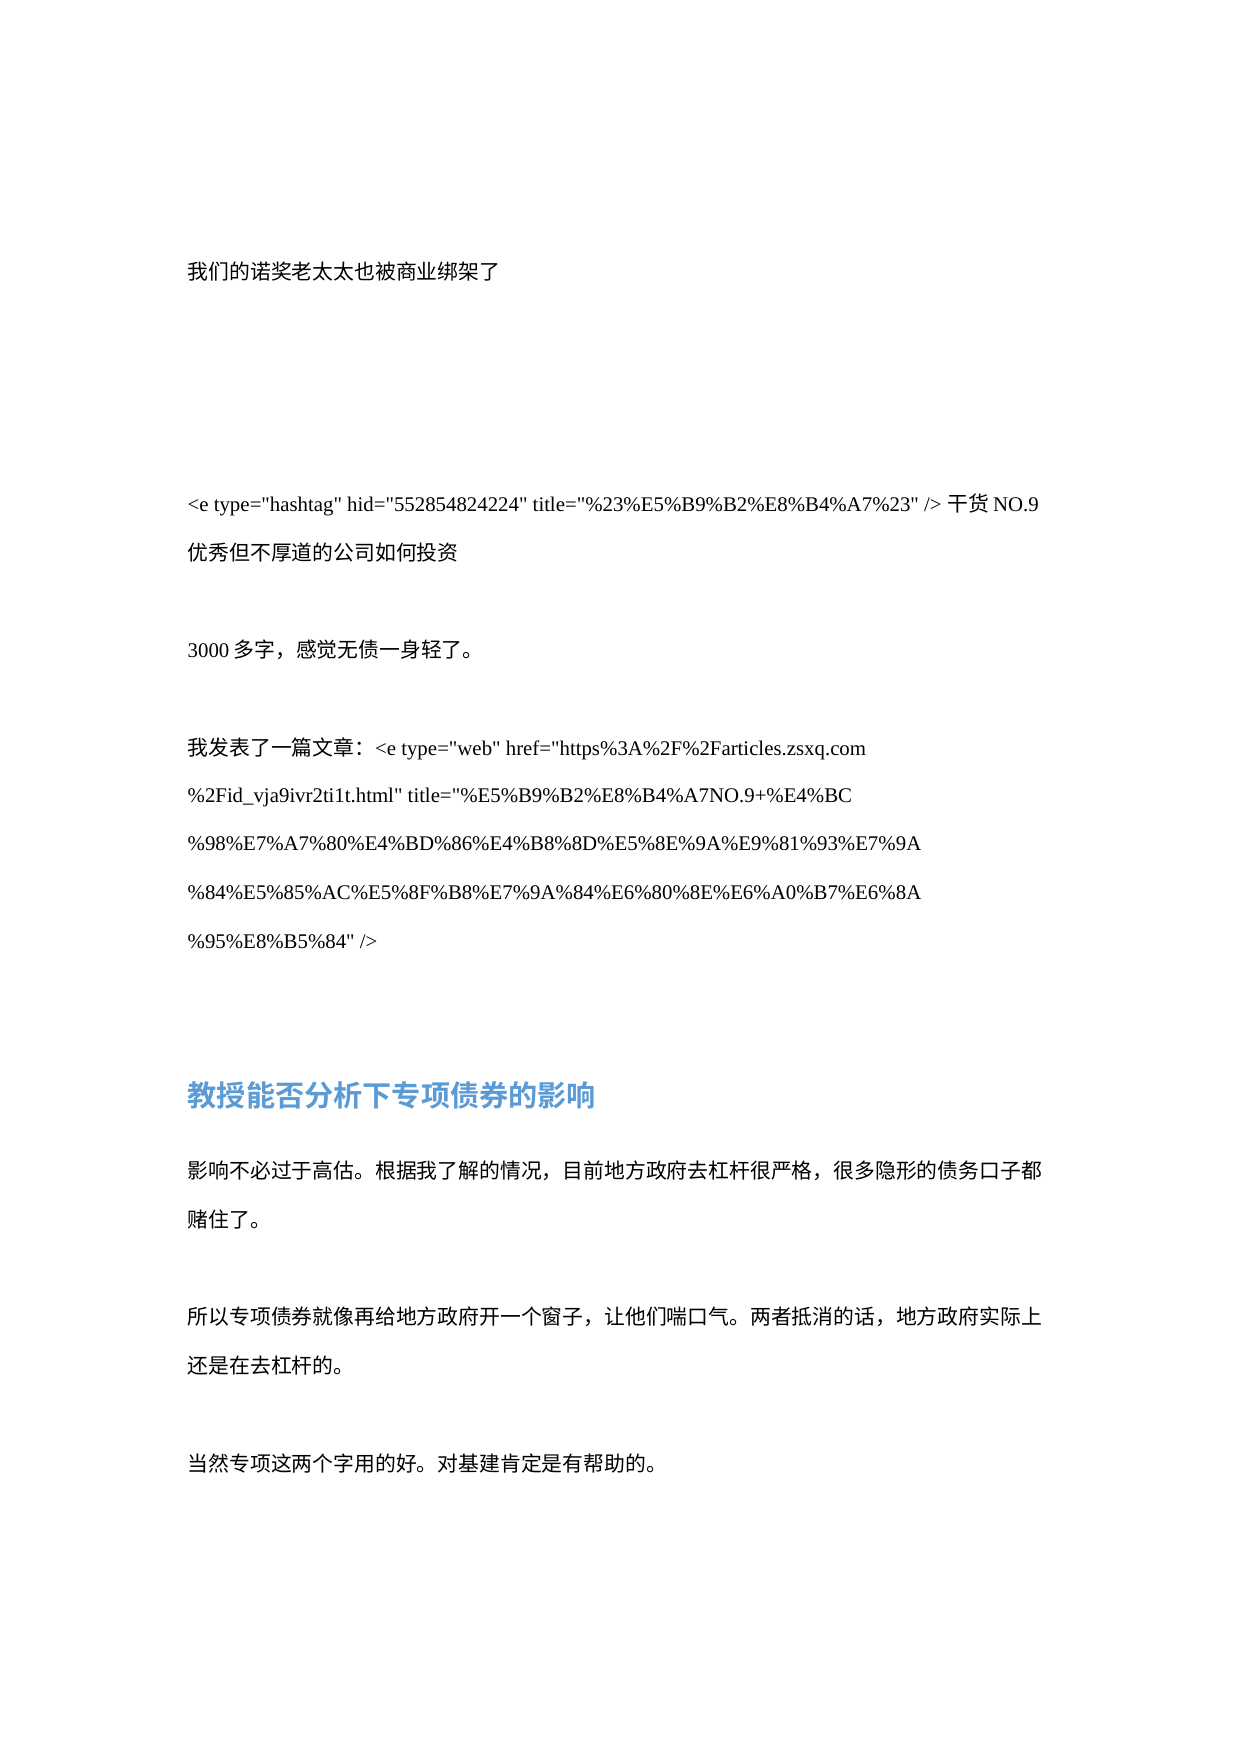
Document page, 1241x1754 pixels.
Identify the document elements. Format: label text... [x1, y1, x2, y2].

text 教授能否分析下专项债券的影响 [187, 1061, 1053, 1126]
text 我们的诺奖老太太也被商业绑架了 [187, 254, 1053, 287]
text 影响不必过于高估。根据我了解的情况，目前地方政府去杠杆很严格，很多隐形的债务口子都赌住了。 所以专项债券就像再给地方政府开一个窗子，让他们喘口气。两者抵消的话，地方政府实际上还是在去杠杆的。 当然专项这两个字用的好。对基建肯定是有帮助的。 [187, 1153, 1053, 1478]
text <e type="hashtag" hid="552854824224" title="%23%E5%B9%B2%E8%B4%A7%23" /> 干货NO.9 优秀但不厚道的公司如何投资 3000多字，感觉无债一身轻了。 我发表了一篇文章：<e type="web" href="https%3A%2F%2Farticles.zsxq.com%2Fid_vja9ivr2ti1t.html" title="%E5%B9%B2%E8%B4%A7NO.9+%E4%BC%98%E7%A7%80%E4%BD%86%E4%B8%8D%E5%8E%9A%E9%81%93%E7%9A%84%E5%85%AC%E5%8F%B8%E7%9A%84%E6%80%8E%E6%A0%B7%E6%8A%95%E8%B5%84" /> [187, 486, 1053, 957]
